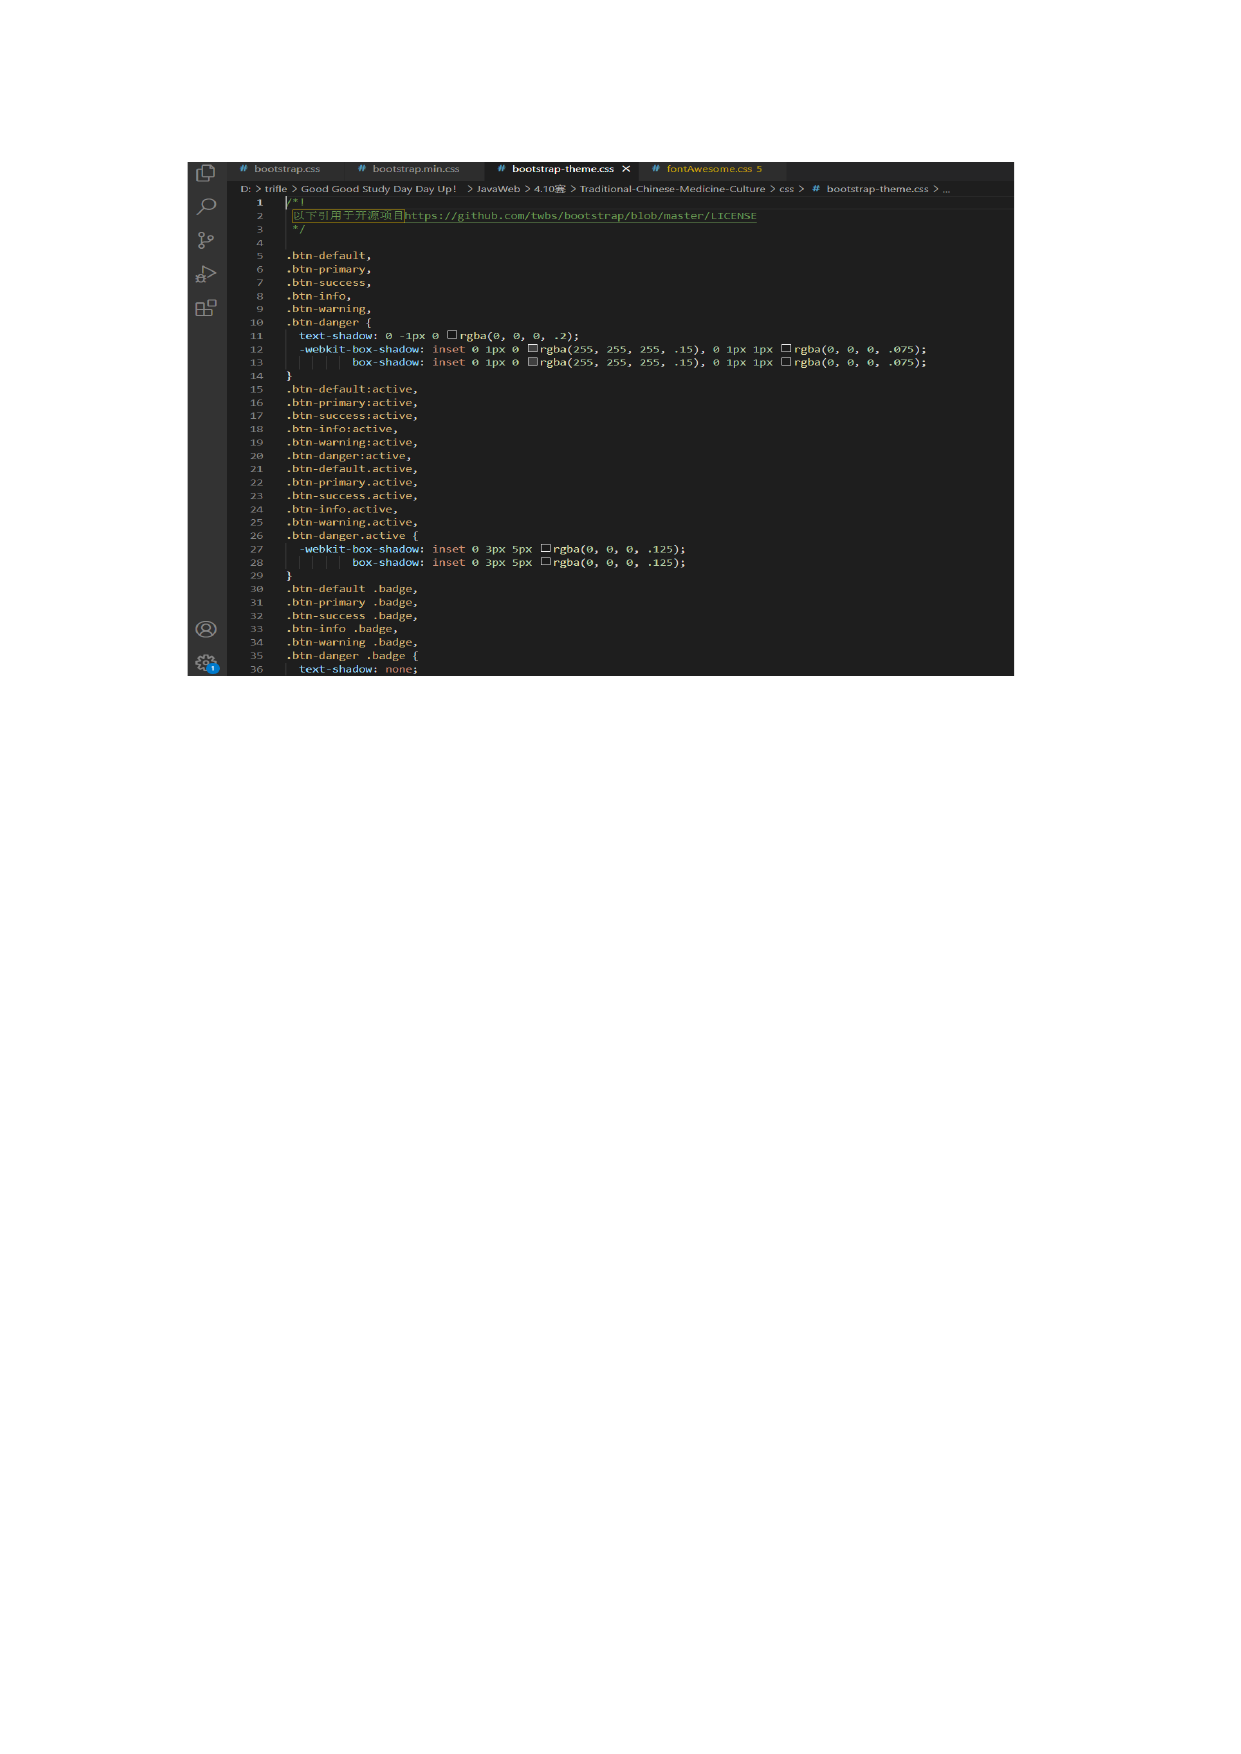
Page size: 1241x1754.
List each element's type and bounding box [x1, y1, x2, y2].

picture [187, 162, 1015, 676]
